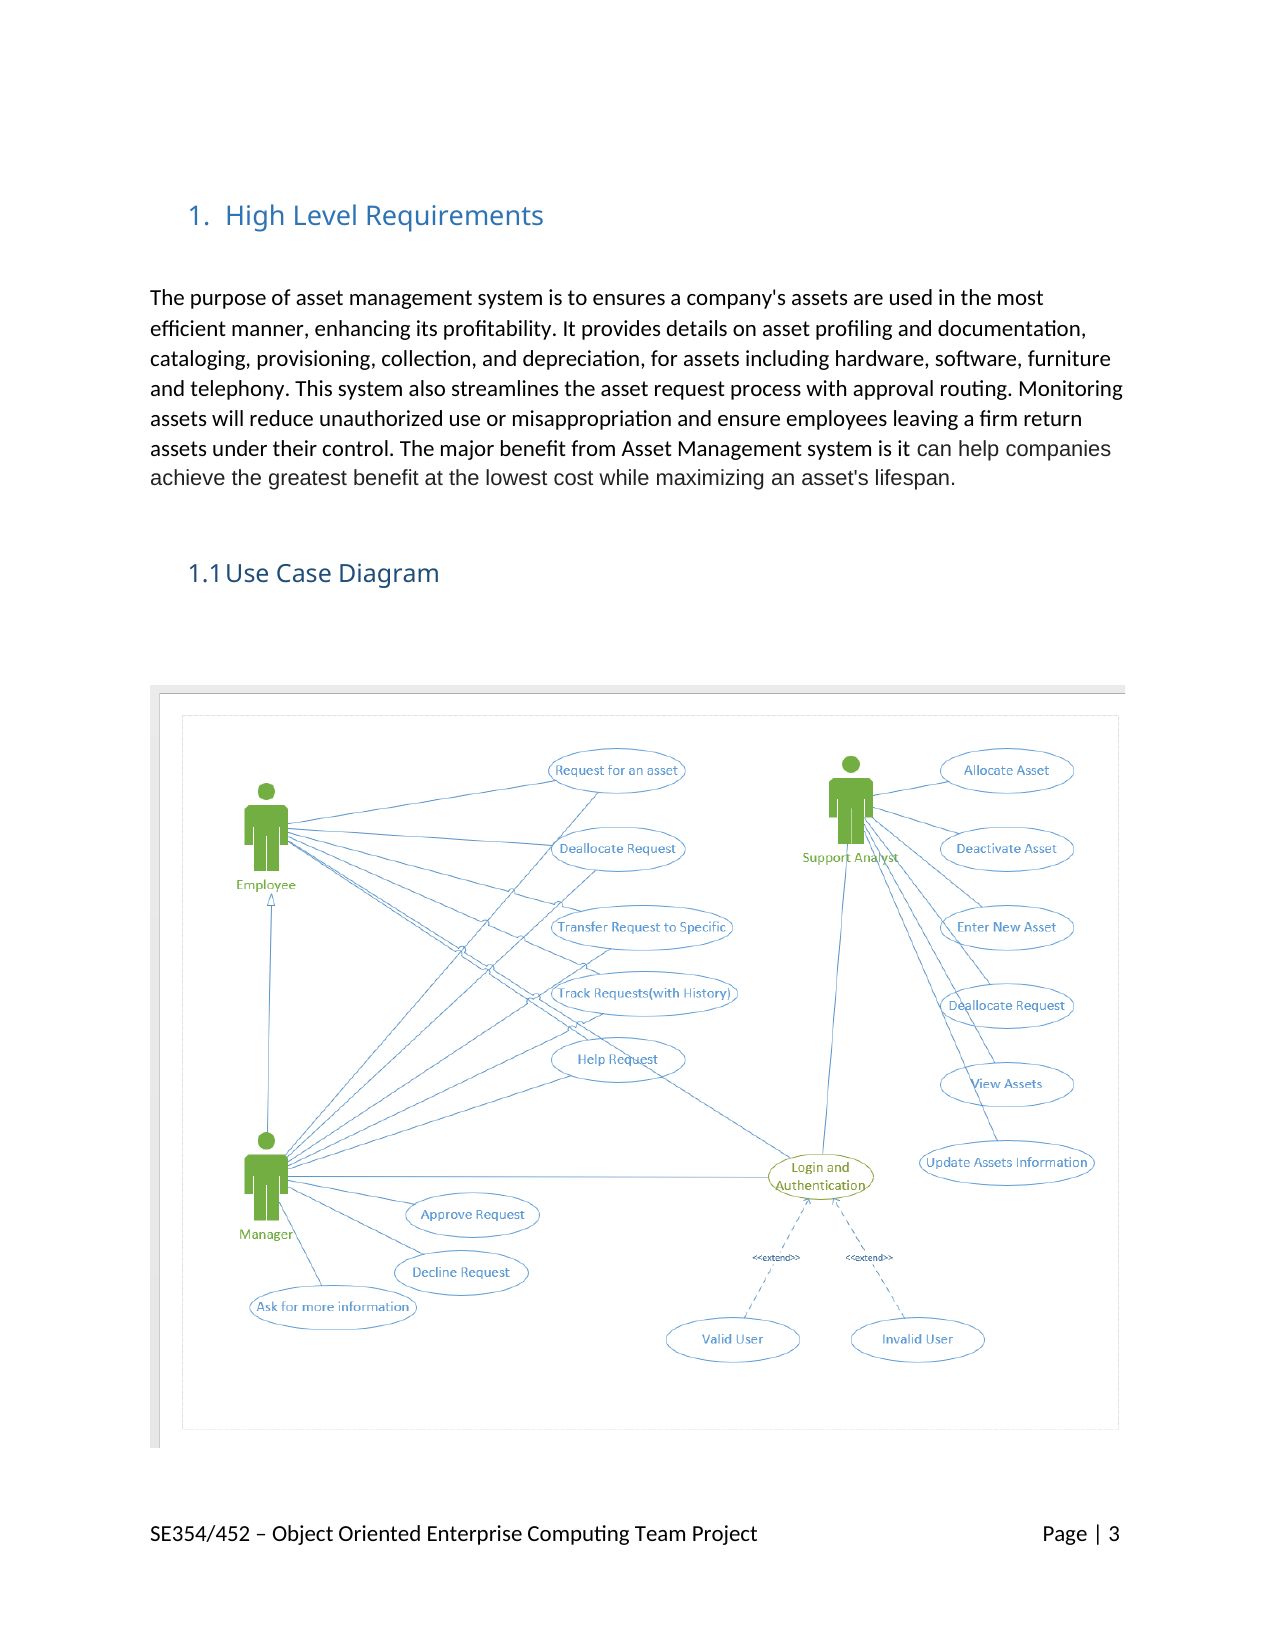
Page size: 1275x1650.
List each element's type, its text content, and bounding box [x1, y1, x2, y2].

text The purpose of asset management system is to ensures a company's assets are used in the most efficient manner, enhancing its profitability. It provides details on asset profiling and documentation, cataloging, provisioning, collection, and depreciation, for assets including hardware, software, furniture and telephony. This system also streamlines the asset request process with approval routing. Monitoring assets will reduce unauthorized use or misappropriation and ensure employees leaving a firm return assets under their control. The major benefit from Asset Management system is it can help companies achieve the greatest benefit at the lowest cost while maximizing an asset's lifespan. [150, 283, 1125, 490]
subtitle Use Case Diagram [187, 555, 1125, 589]
picture [150, 685, 1125, 1448]
subtitle High Level Requirements [187, 197, 1125, 234]
